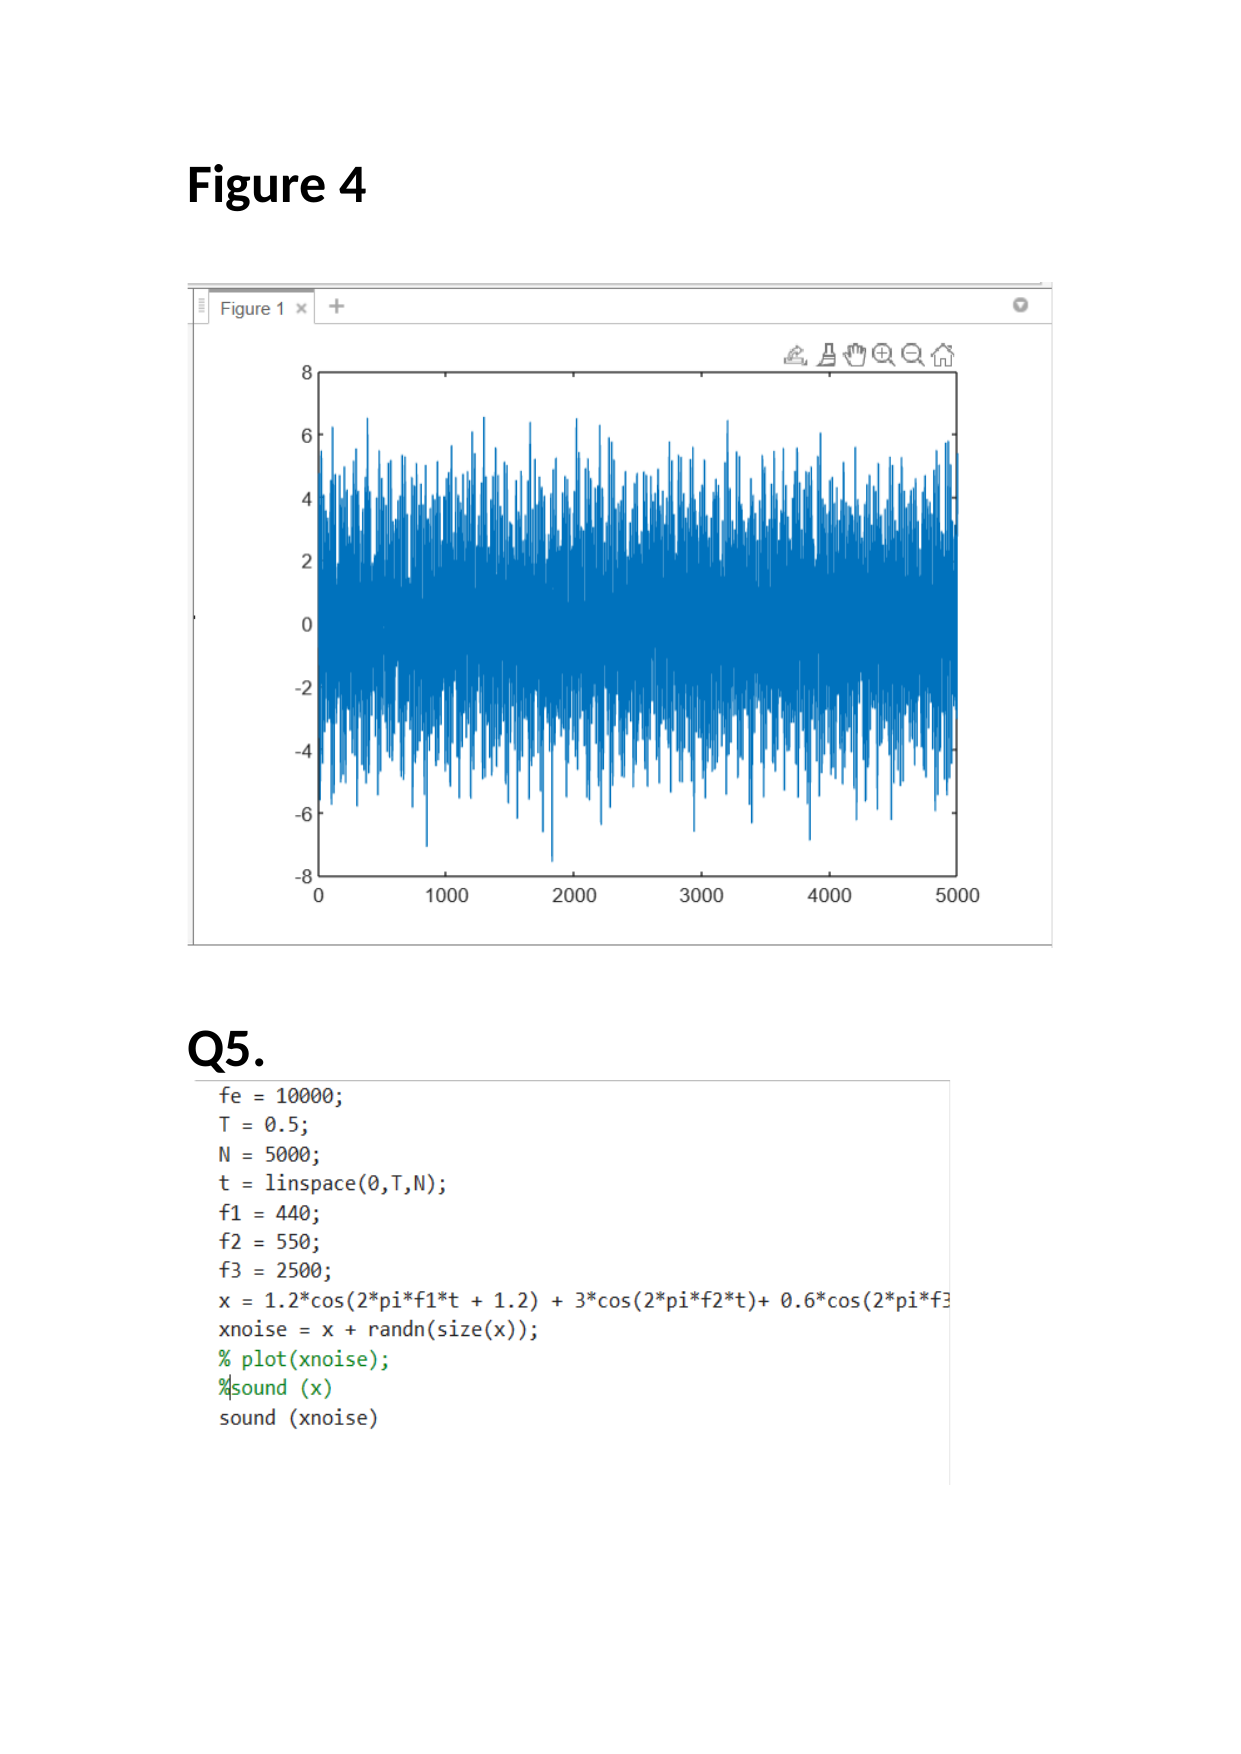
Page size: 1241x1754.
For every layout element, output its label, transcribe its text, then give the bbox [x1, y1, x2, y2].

picture [187, 282, 1053, 948]
text Figure 4 [187, 150, 1053, 216]
text Q5. [187, 1014, 1053, 1080]
picture [187, 1080, 951, 1485]
